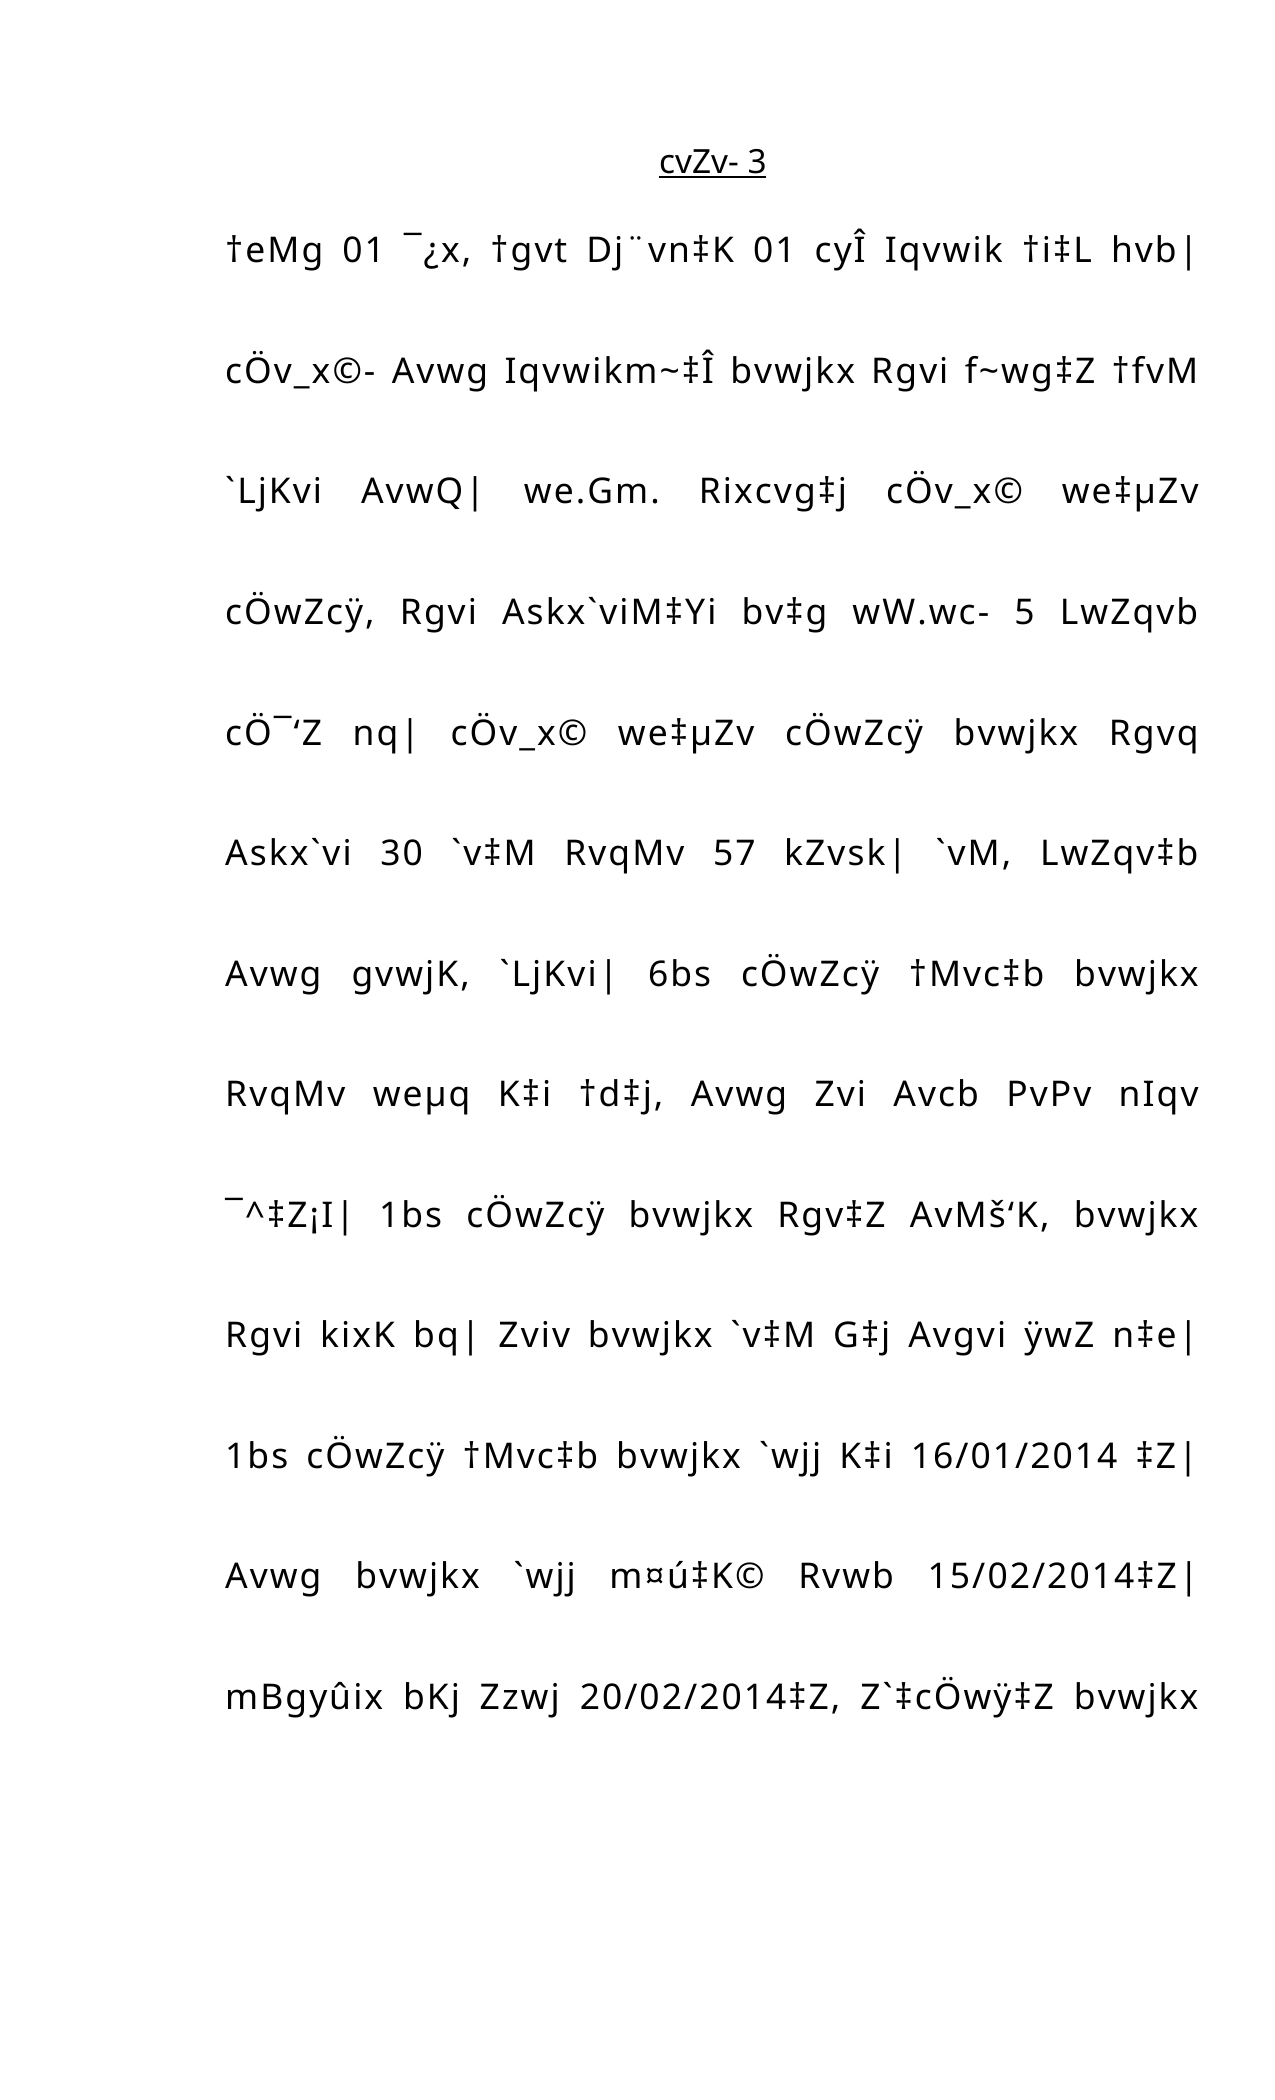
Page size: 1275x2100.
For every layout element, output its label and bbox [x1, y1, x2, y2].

text [225, 225, 1200, 1719]
